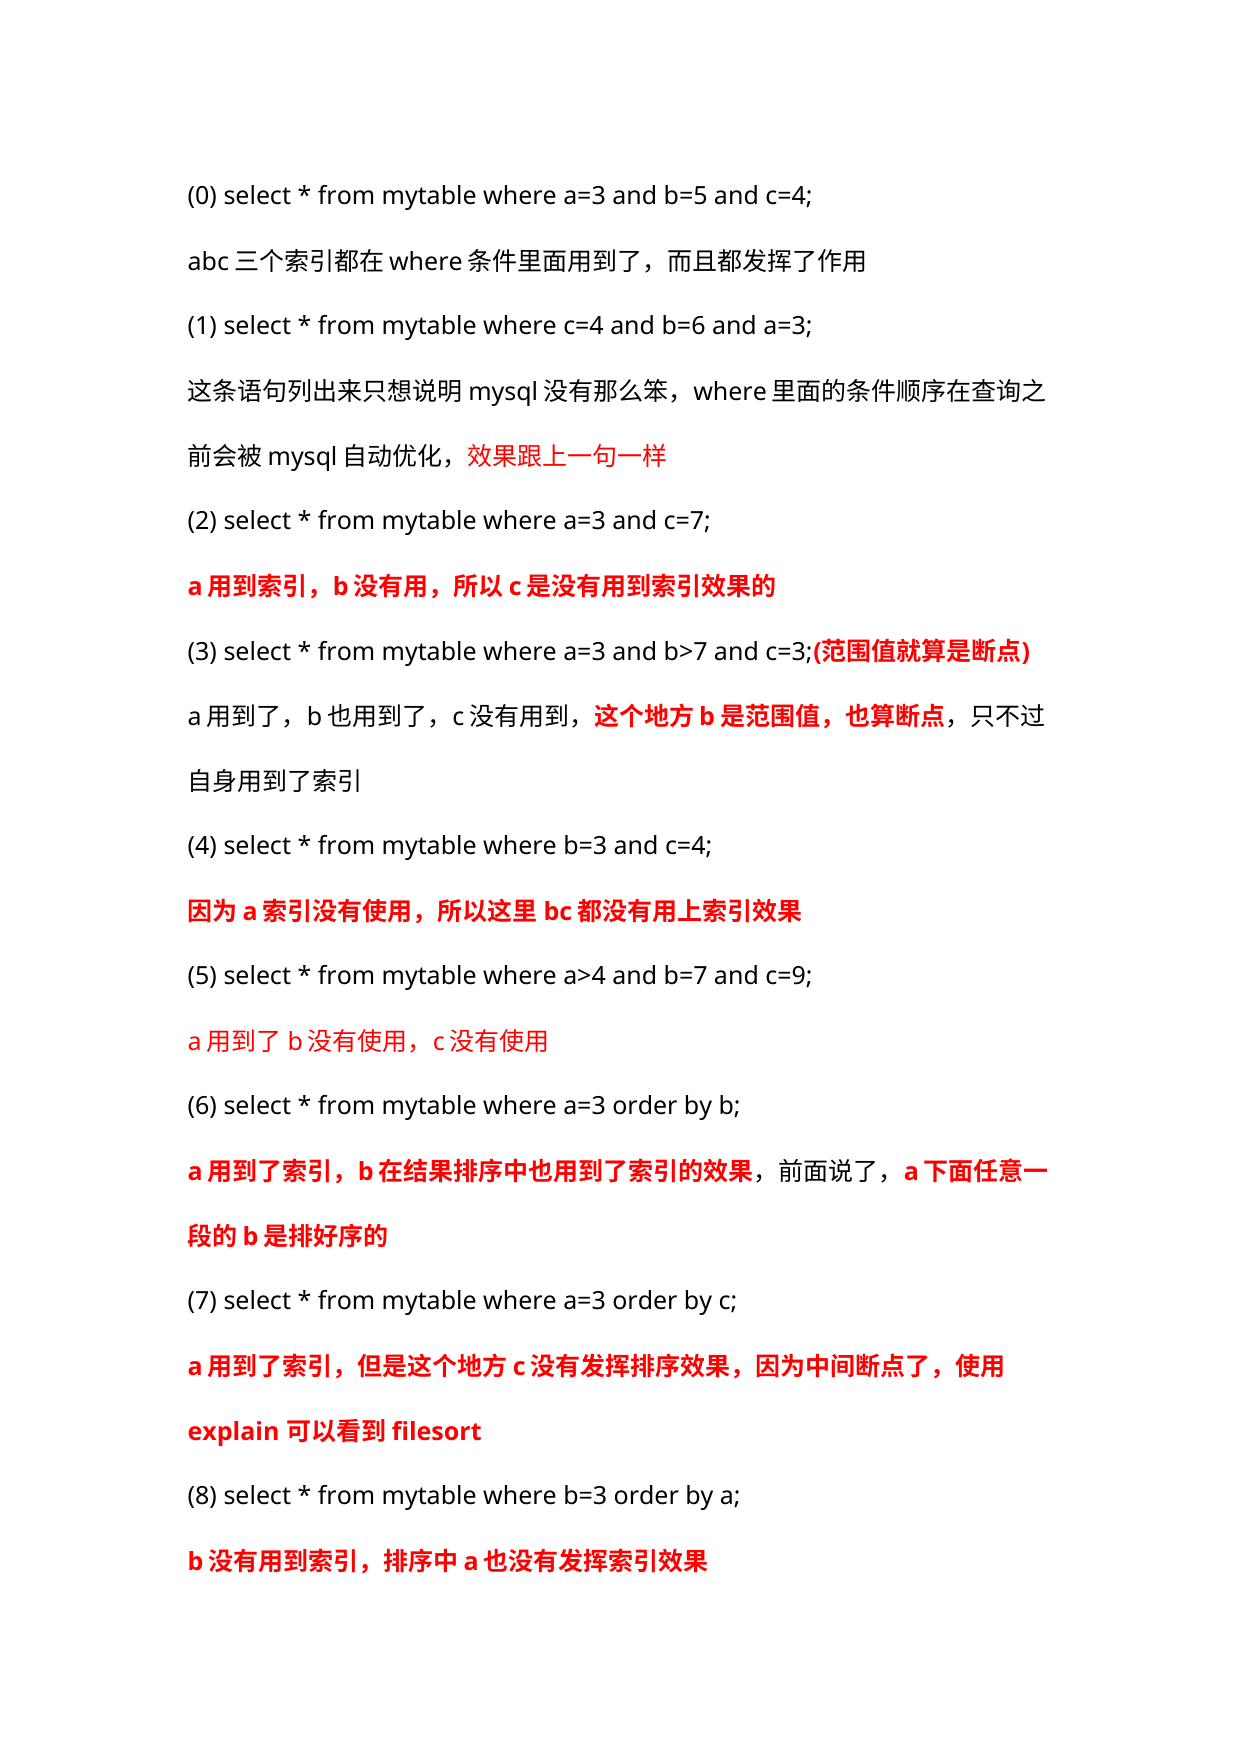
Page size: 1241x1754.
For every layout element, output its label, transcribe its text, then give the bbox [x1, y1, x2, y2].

text a用到索引，b没有用，所以c是没有用到索引效果的 [187, 552, 1053, 617]
text (0) select * from mytable where a=3 and b=5 and c=4; [187, 162, 1053, 227]
text (2) select * from mytable where a=3 and c=7; [187, 487, 1053, 552]
text 这条语句列出来只想说明 mysql没有那么笨，where里面的条件顺序在查询之前会被mysql自动优化，效果跟上一句一样 [187, 357, 1053, 487]
text (6) select * from mytable where a=3 order by b; [187, 1072, 1053, 1137]
text a用到了，b也用到了，c没有用到，这个地方b是范围值，也算断点，只不过自身用到了索引 [187, 682, 1053, 812]
text a用到了索引，b在结果排序中也用到了索引的效果，前面说了，a下面任意一段的b是排好序的 [187, 1137, 1053, 1267]
text (3) select * from mytable where a=3 and b>7 and c=3;(范围值就算是断点) [187, 617, 1053, 682]
text (7) select * from mytable where a=3 order by c; [187, 1267, 1053, 1332]
text (5) select * from mytable where a>4 and b=7 and c=9; [187, 942, 1053, 1007]
text (1) select * from mytable where c=4 and b=6 and a=3; [187, 292, 1053, 357]
text a用到了索引，但是这个地方c没有发挥排序效果，因为中间断点了，使用 explain 可以看到 filesort [187, 1332, 1053, 1462]
text a用到了 b没有使用，c没有使用 [187, 1007, 1053, 1072]
text 因为a索引没有使用，所以这里 bc都没有用上索引效果 [187, 877, 1053, 942]
text b没有用到索引，排序中a也没有发挥索引效果 [187, 1527, 1053, 1592]
text (4) select * from mytable where b=3 and c=4; [187, 812, 1053, 877]
text (8) select * from mytable where b=3 order by a; [187, 1462, 1053, 1527]
text abc三个索引都在where条件里面用到了，而且都发挥了作用 [187, 227, 1053, 292]
